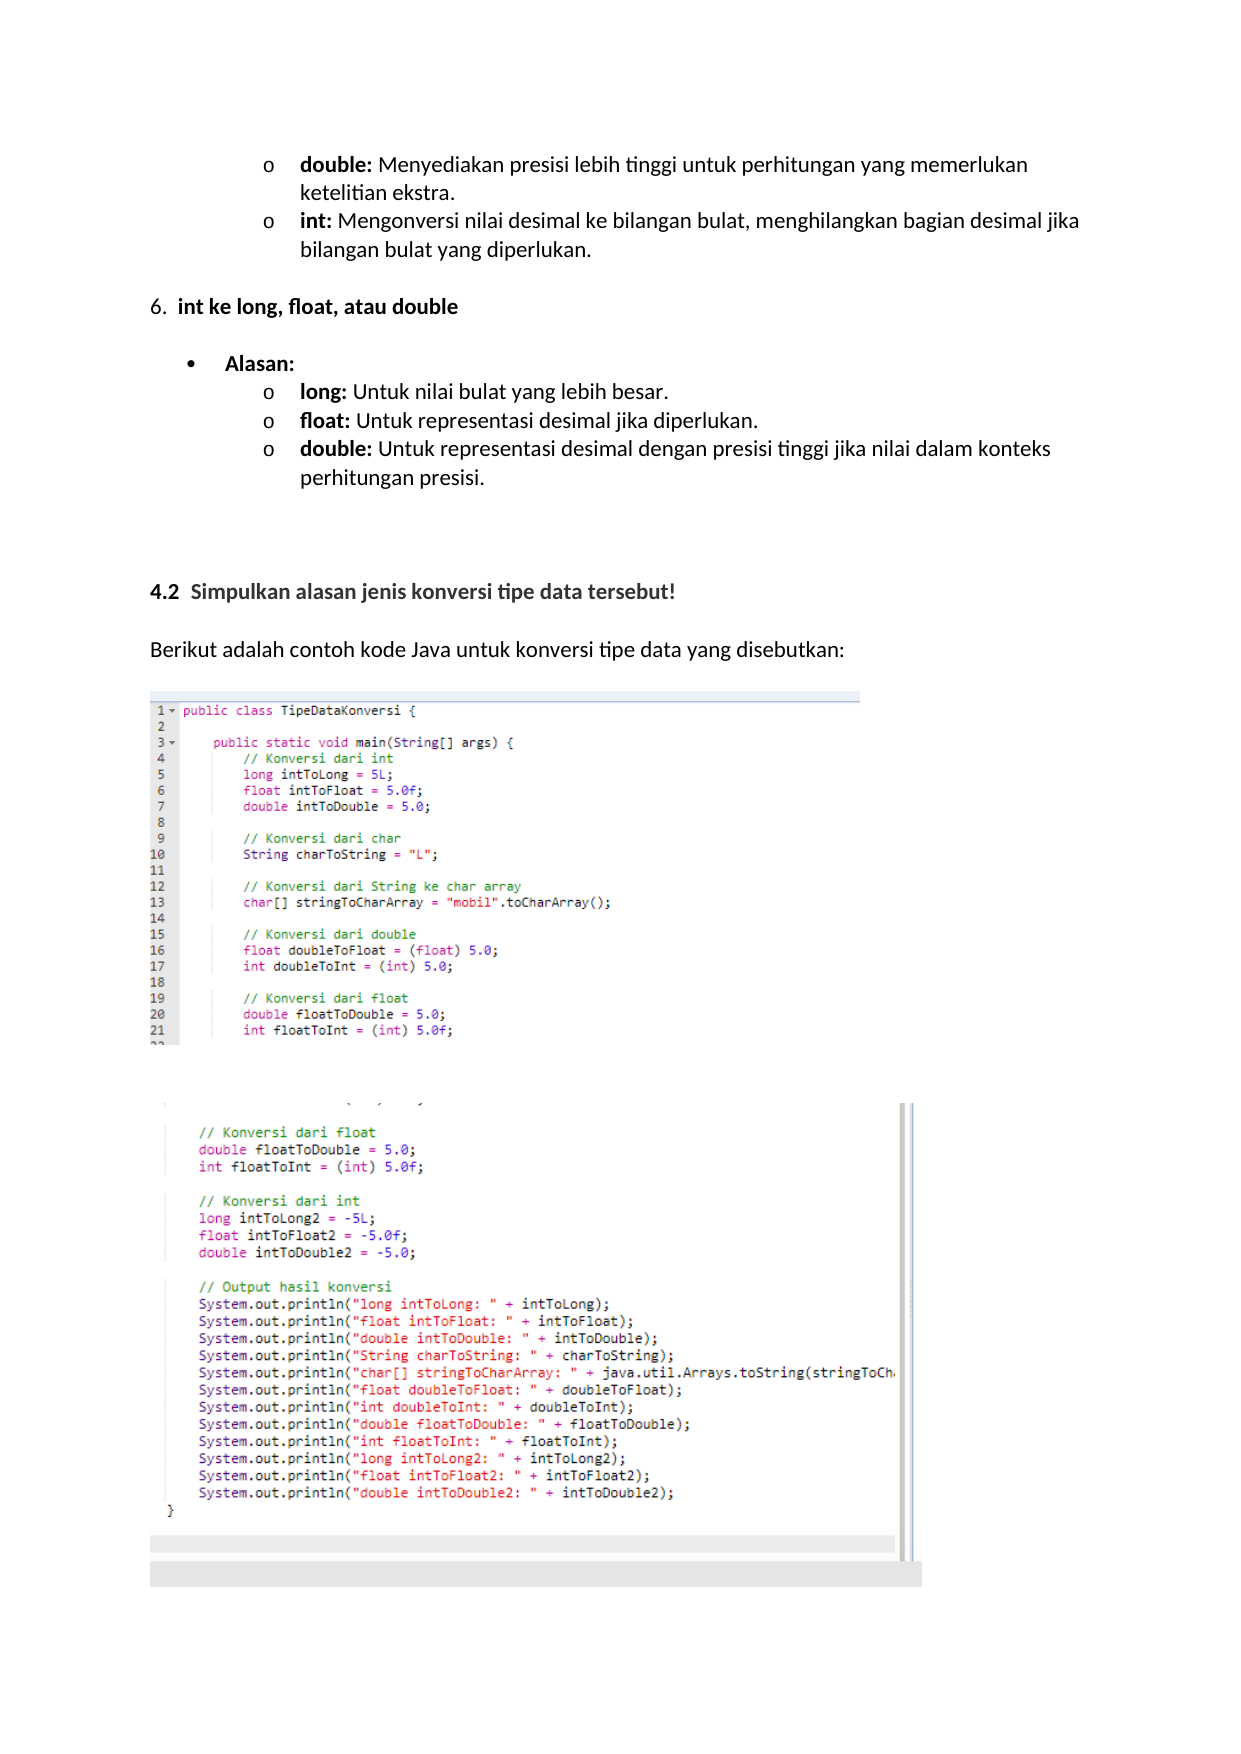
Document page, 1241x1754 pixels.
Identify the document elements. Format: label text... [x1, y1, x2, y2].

list int: Mengonversi nilai desimal ke bilangan bulat, menghilangkan bagian desimal jika bilangan bulat yang diperlukan. [262, 207, 1090, 263]
list double: Untuk representasi desimal dengan presisi tinggi jika nilai dalam konteks perhitungan presisi. [262, 434, 1090, 491]
list double: Menyediakan presisi lebih tinggi untuk perhitungan yang memerlukan ketelitian ekstra. [262, 150, 1090, 207]
picture [150, 691, 860, 1045]
text 4.2 Simpulkan alasan jenis konversi tipe data tersebut! [150, 577, 1090, 606]
picture [150, 1103, 922, 1587]
list Alasan: [187, 349, 1090, 377]
text 6. int ke long, float, atau double [150, 292, 1090, 320]
list long: Untuk nilai bulat yang lebih besar. [262, 377, 1090, 406]
list float: Untuk representasi desimal jika diperlukan. [262, 406, 1090, 434]
text Berikut adalah contoh kode Java untuk konversi tipe data yang disebutkan: [150, 635, 1090, 663]
